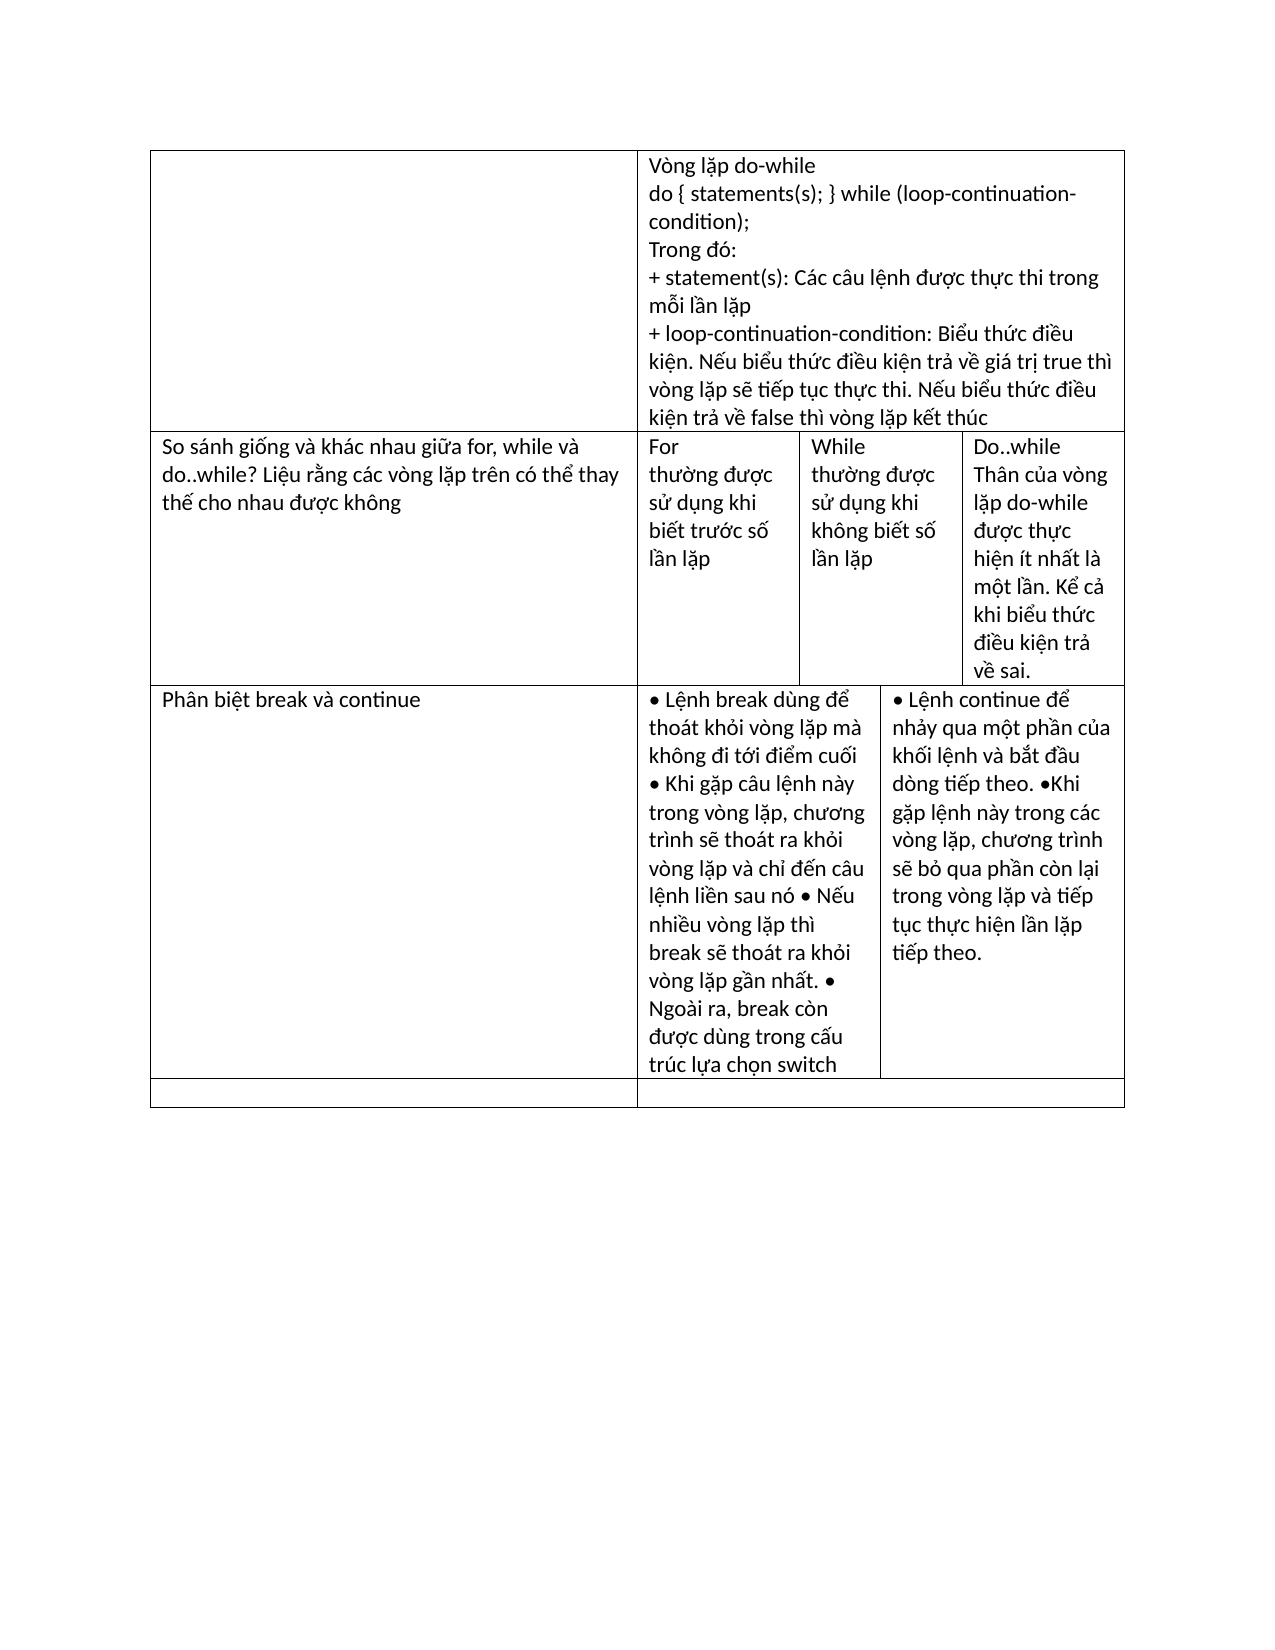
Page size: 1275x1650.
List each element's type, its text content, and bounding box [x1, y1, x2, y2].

table_cell While thường được sử dụng khi không biết số lần lặp [800, 432, 962, 684]
table_cell • Lệnh break dùng để thoát khỏi vòng lặp mà không đi tới điểm cuối • Khi gặp câu lệnh này trong vòng lặp, chương trình sẽ thoát ra khỏi vòng lặp và chỉ đến câu lệnh liền sau nó • Nếu nhiều vòng lặp thì break sẽ thoát ra khỏi vòng lặp gần nhất. • Ngoài ra, break còn được dùng trong cấu trúc lựa chọn switch [638, 686, 880, 1078]
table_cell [151, 151, 637, 431]
table_cell Do..while Thân của vòng lặp do-while được thực hiện ít nhất là một lần. Kể cả khi biểu thức điều kiện trả về sai. [963, 432, 1124, 684]
table_cell Phân biệt break và continue [151, 686, 637, 1078]
table_cell For thường được sử dụng khi biết trước số lần lặp [638, 432, 799, 684]
table_cell So sánh giống và khác nhau giữa for, while và do..while? Liệu rằng các vòng lặp trên có thể thay thế cho nhau được không [151, 432, 637, 684]
table_cell • Lệnh continue để nhảy qua một phần của khối lệnh và bắt đầu dòng tiếp theo. •Khi gặp lệnh này trong các vòng lặp, chương trình sẽ bỏ qua phần còn lại trong vòng lặp và tiếp tục thực hiện lần lặp tiếp theo. [881, 686, 1124, 1078]
table_cell [638, 1079, 1124, 1107]
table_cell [638, 151, 1124, 431]
table_cell [151, 1079, 637, 1107]
